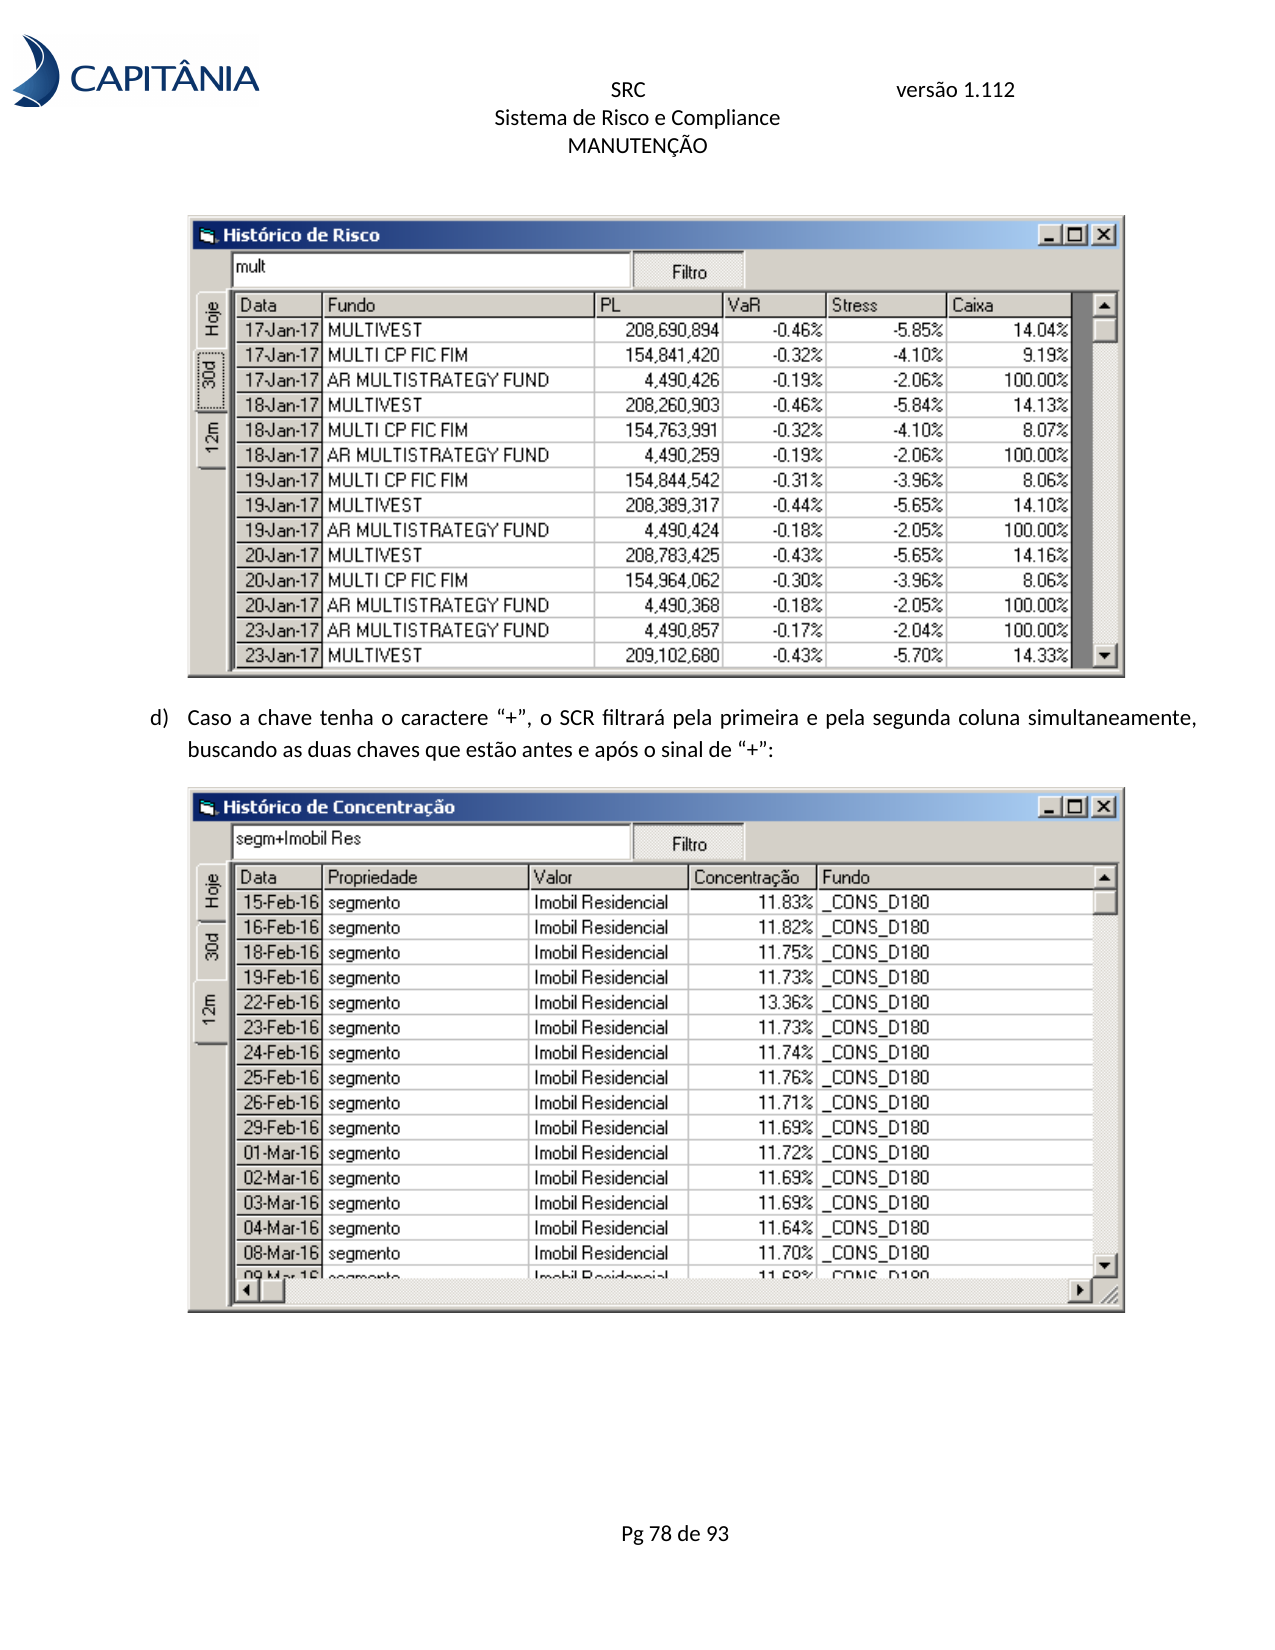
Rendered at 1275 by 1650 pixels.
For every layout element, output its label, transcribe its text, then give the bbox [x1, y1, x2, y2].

picture [12, 34, 260, 107]
list Caso a chave tenha o caractere “+”, o SCR filtrará pela primeira e pela segunda coluna simultaneamente, buscando as duas chaves que estão antes e após o sinal de “+”: [150, 703, 1200, 763]
picture [187, 215, 1125, 678]
picture [187, 787, 1125, 1313]
